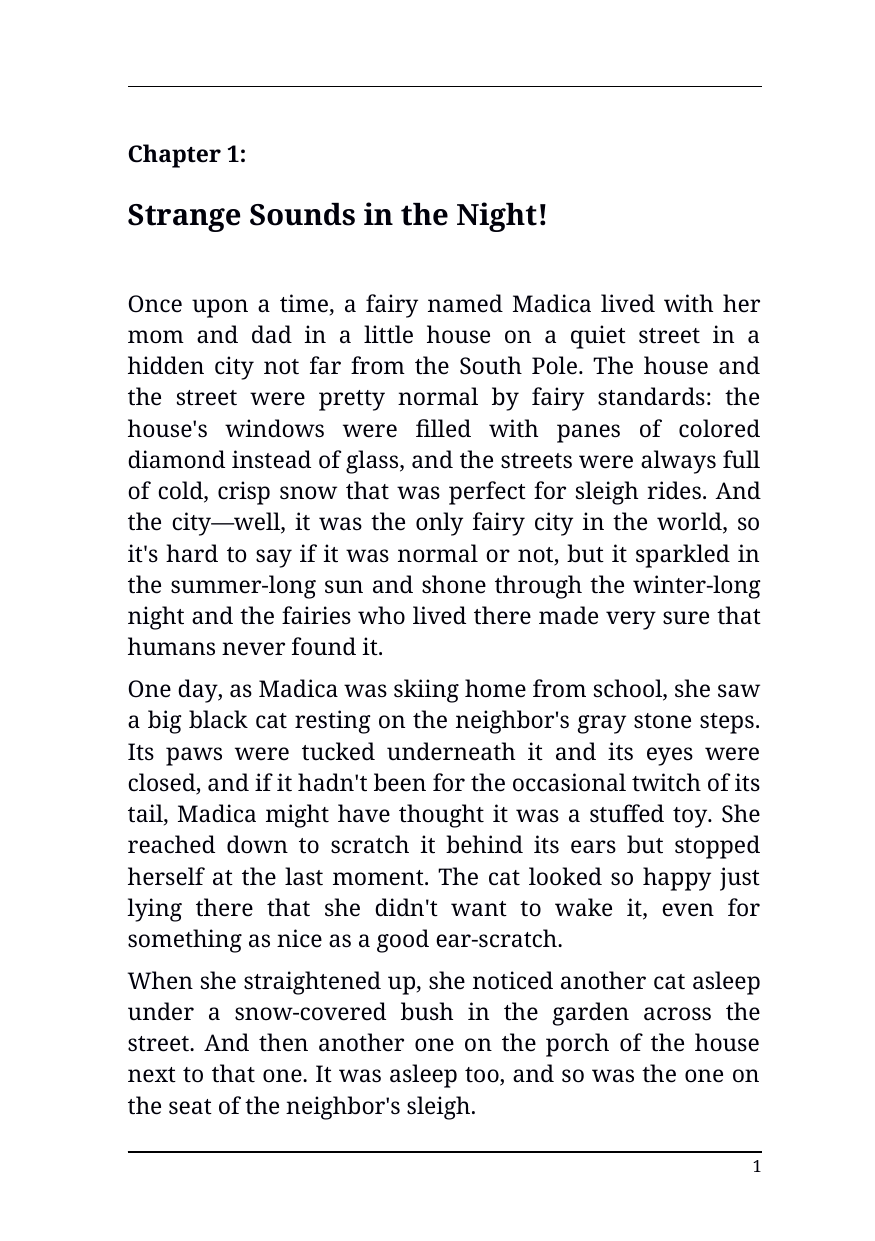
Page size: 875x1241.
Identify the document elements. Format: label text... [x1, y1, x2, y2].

text Once upon a time, a fairy named Madica lived with her mom and dad in a little house on a quiet street in a hidden city not far from the South Pole. The house and the street were pretty normal by fairy standards: the house's windows were filled with panes of colored diamond instead of glass, and the streets were always full of cold, crisp snow that was perfect for sleigh rides. And the city—well, it was the only fairy city in the world, so it's hard to say if it was normal or not, but it sparkled in the summer-long sun and shone through the winter-long night and the fairies who lived there made very sure that humans never found it. [127, 288, 762, 663]
text One day, as Madica was skiing home from school, she saw a big black cat resting on the neighbor's gray stone steps. Its paws were tucked underneath it and its eyes were closed, and if it hadn't been for the occasional twitch of its tail, Madica might have thought it was a stuffed toy. She reached down to scratch it behind its ears but stopped herself at the last moment. The cat looked so happy just lying there that she didn't want to wake it, even for something as nice as a good ear-scratch. [127, 673, 762, 954]
subtitle Strange Sounds in the Night! [127, 194, 762, 233]
text When she straightened up, she noticed another cat asleep under a snow-covered bush in the garden across the street. And then another one on the porch of the house next to that one. It was asleep too, and so was the one on the seat of the neighbor's sleigh. [127, 965, 762, 1121]
subtitle Chapter 1: [127, 137, 762, 169]
